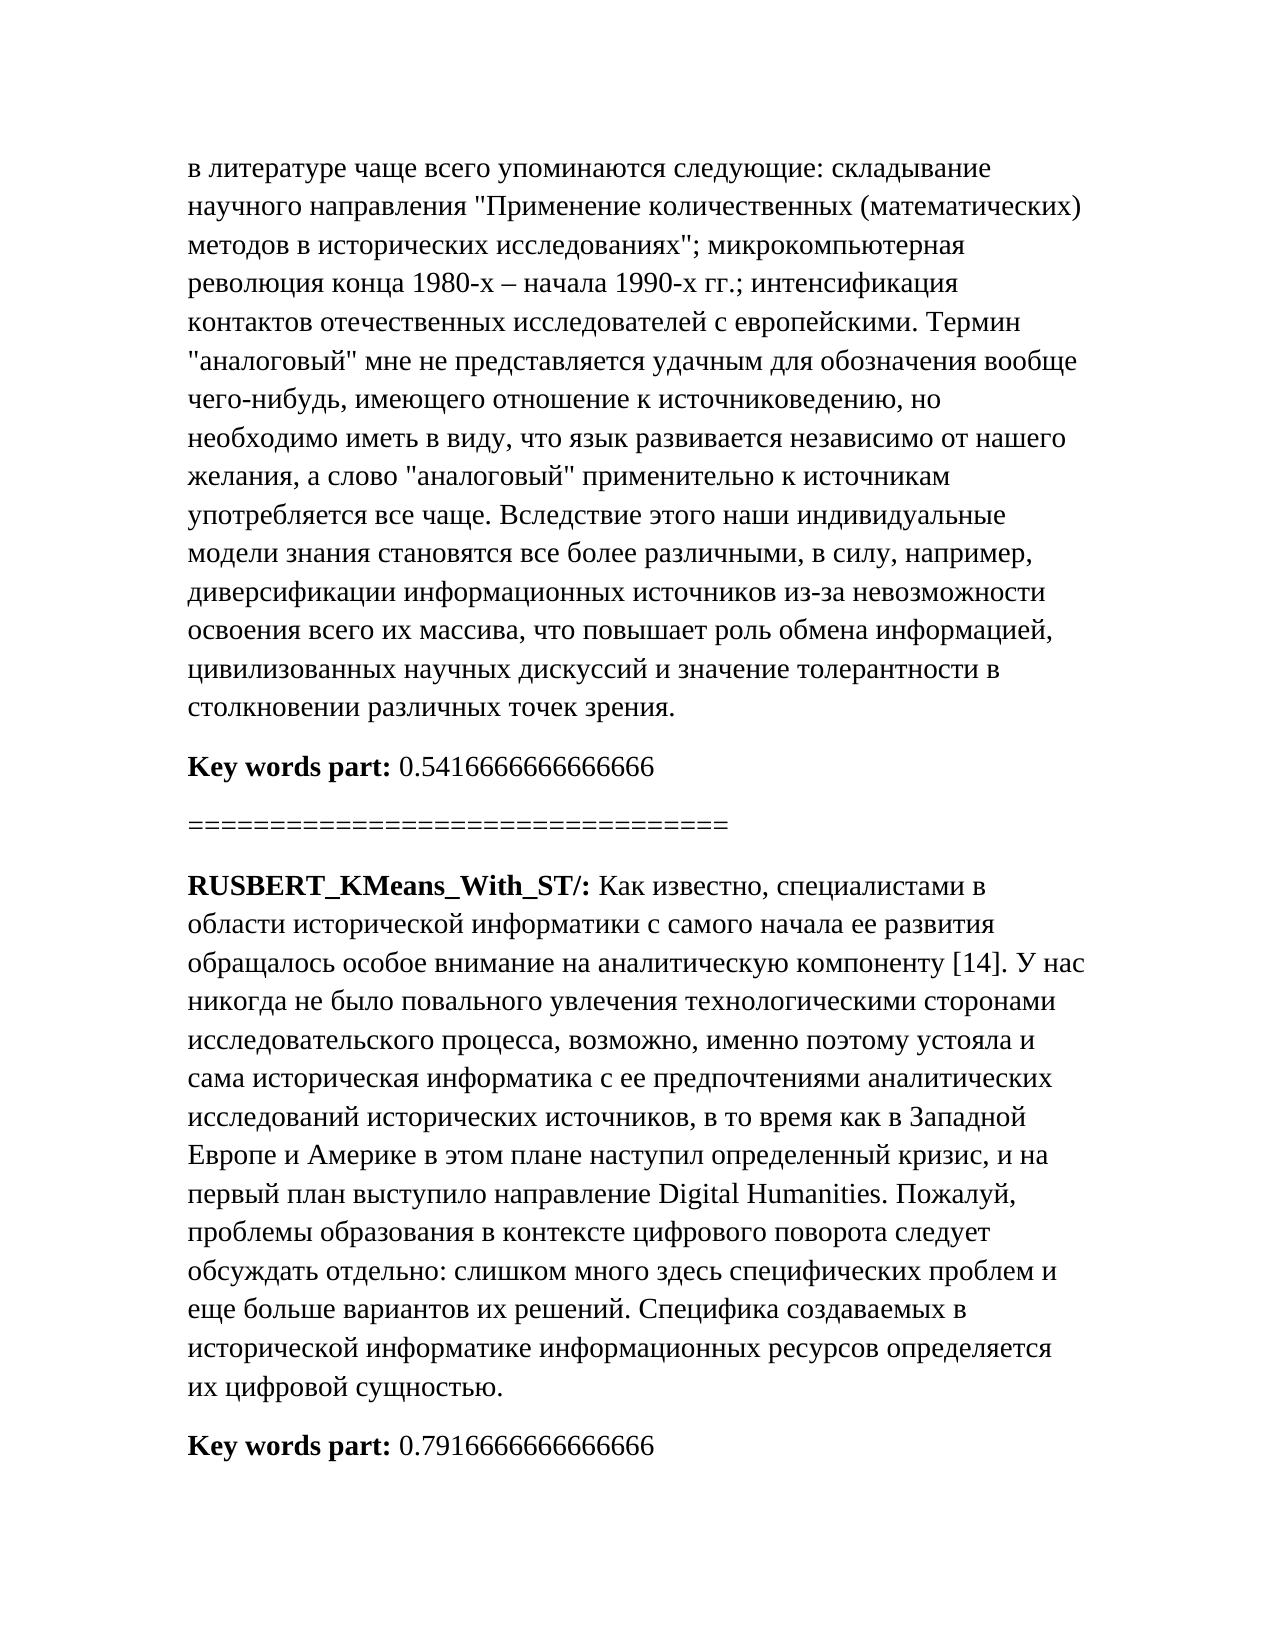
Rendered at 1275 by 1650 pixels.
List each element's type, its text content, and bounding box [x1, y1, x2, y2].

text RUSBERT_KMeans_With_ST/: Как известно, специалистами в области исторической информатики с самого начала ее развития обращалось особое внимание на аналитическую компоненту [14]. У нас никогда не было повального увлечения технологическими сторонами исследовательского процесса, возможно, именно поэтому устояла и сама историческая информатика с ее предпочтениями аналитических исследований исторических источников, в то время как в Западной Европе и Америке в этом плане наступил определенный кризис, и на первый план выступило направление Digital Humanities. Пожалуй, проблемы образования в контексте цифрового поворота следует обсуждать отдельно: слишком много здесь специфических проблем и еще больше вариантов их решений. Специфика создаваемых в исторической информатике информационных ресурсов определяется их цифровой сущностью. [187, 868, 1087, 1402]
text Key words part: 0.7916666666666666 [187, 1428, 1087, 1462]
text Key words part: 0.5416666666666666 [187, 749, 1087, 782]
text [187, 150, 1087, 723]
text ================================= [187, 808, 1087, 842]
